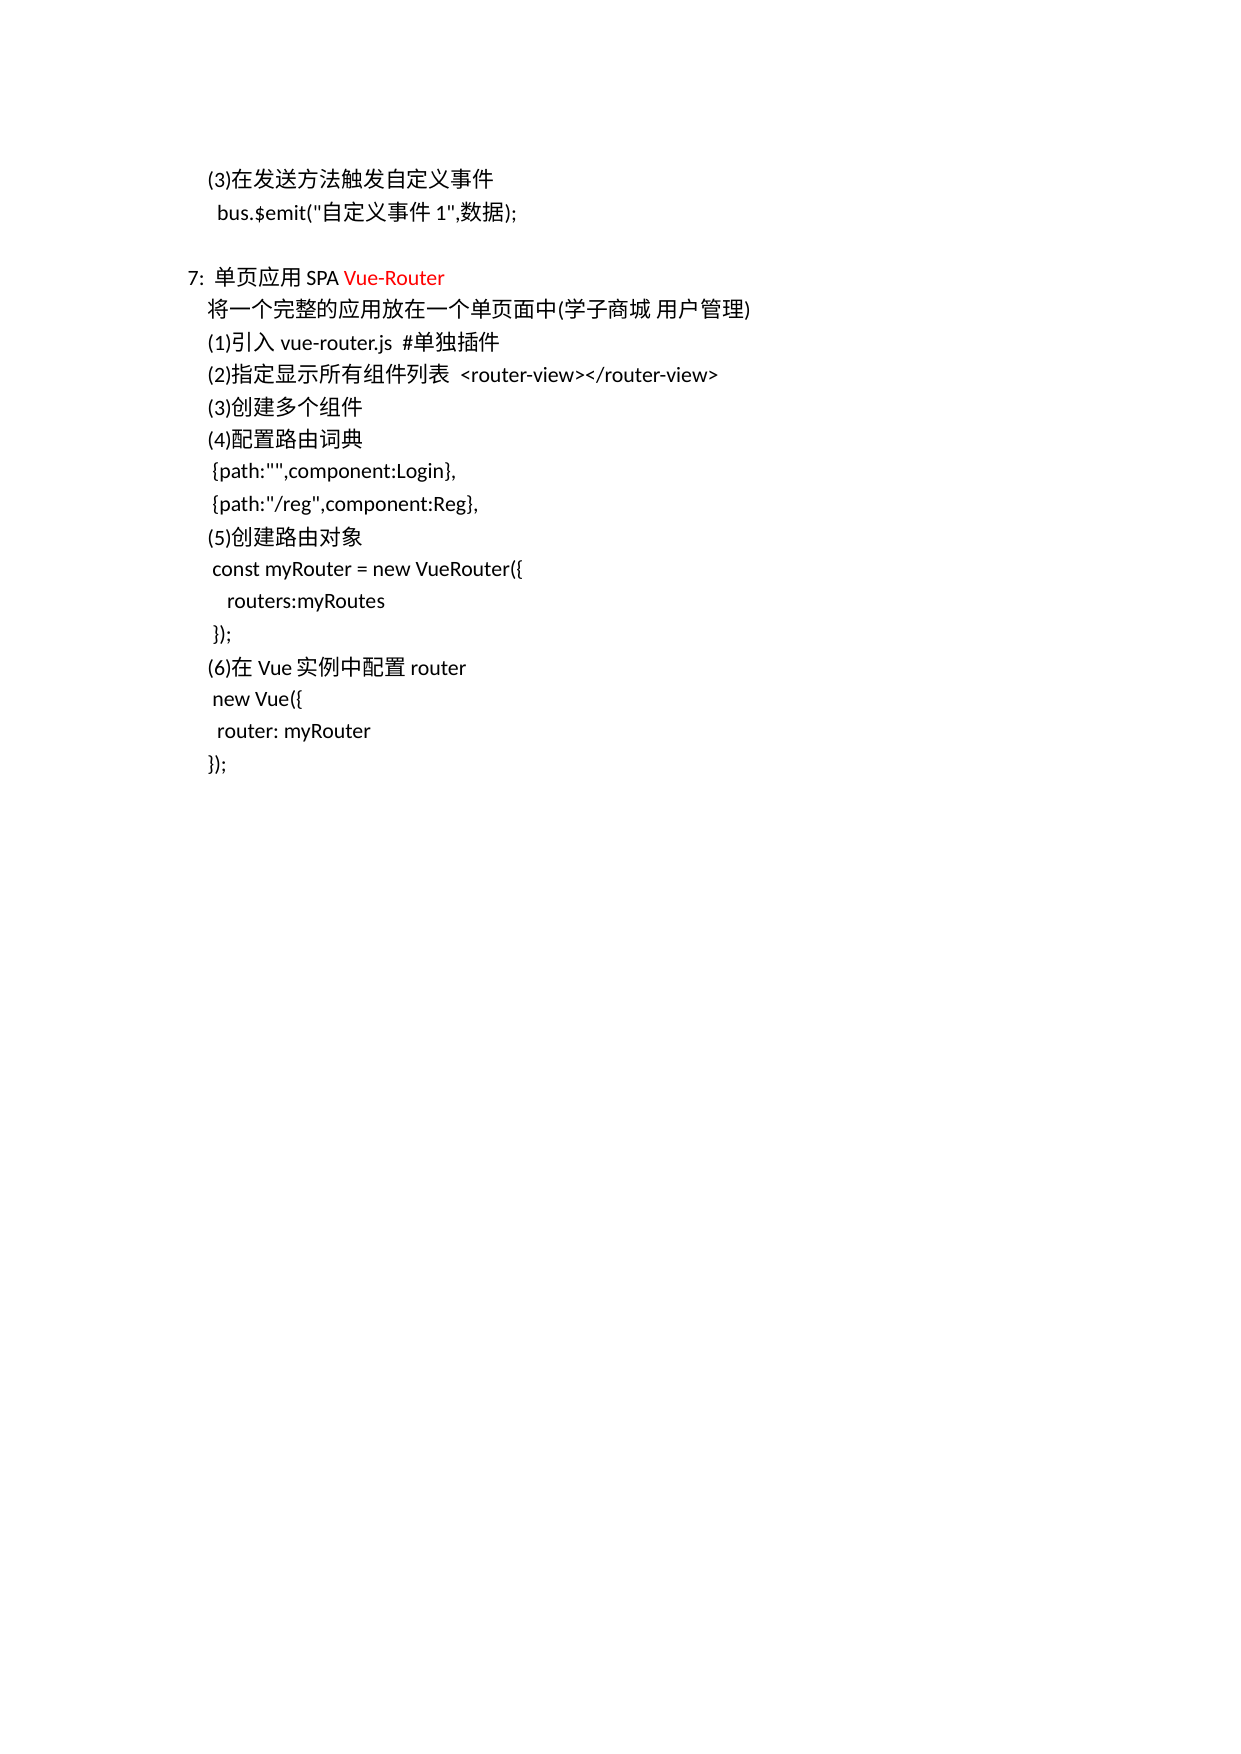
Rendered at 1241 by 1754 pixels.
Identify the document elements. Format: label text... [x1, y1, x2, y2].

text (3)创建多个组件 [187, 389, 1053, 422]
text (6)在Vue实例中配置router [187, 649, 1053, 682]
text (4)配置路由词典 [187, 422, 1053, 454]
text (5)创建路由对象 [187, 519, 1053, 552]
text {path:"",component:Login}, [187, 454, 1053, 487]
text (3)在发送方法触发自定义事件 [187, 162, 1053, 194]
text router: myRouter [187, 714, 1053, 747]
text }); [187, 747, 1053, 779]
text new Vue({ [187, 682, 1053, 714]
text 将一个完整的应用放在一个单页面中(学子商城 用户管理) [187, 292, 1053, 324]
text (1)引入 vue-router.js #单独插件 [187, 324, 1053, 357]
text const myRouter = new VueRouter({ [187, 552, 1053, 584]
text 7: 单页应用SPA Vue-Router [187, 259, 1053, 292]
text (2)指定显示所有组件列表 <router-view></router-view> [187, 357, 1053, 389]
text {path:"/reg",component:Reg}, [187, 487, 1053, 519]
text bus.$emit("自定义事件1",数据); [187, 194, 1053, 227]
text routers:myRoutes [187, 584, 1053, 617]
text }); [187, 617, 1053, 649]
